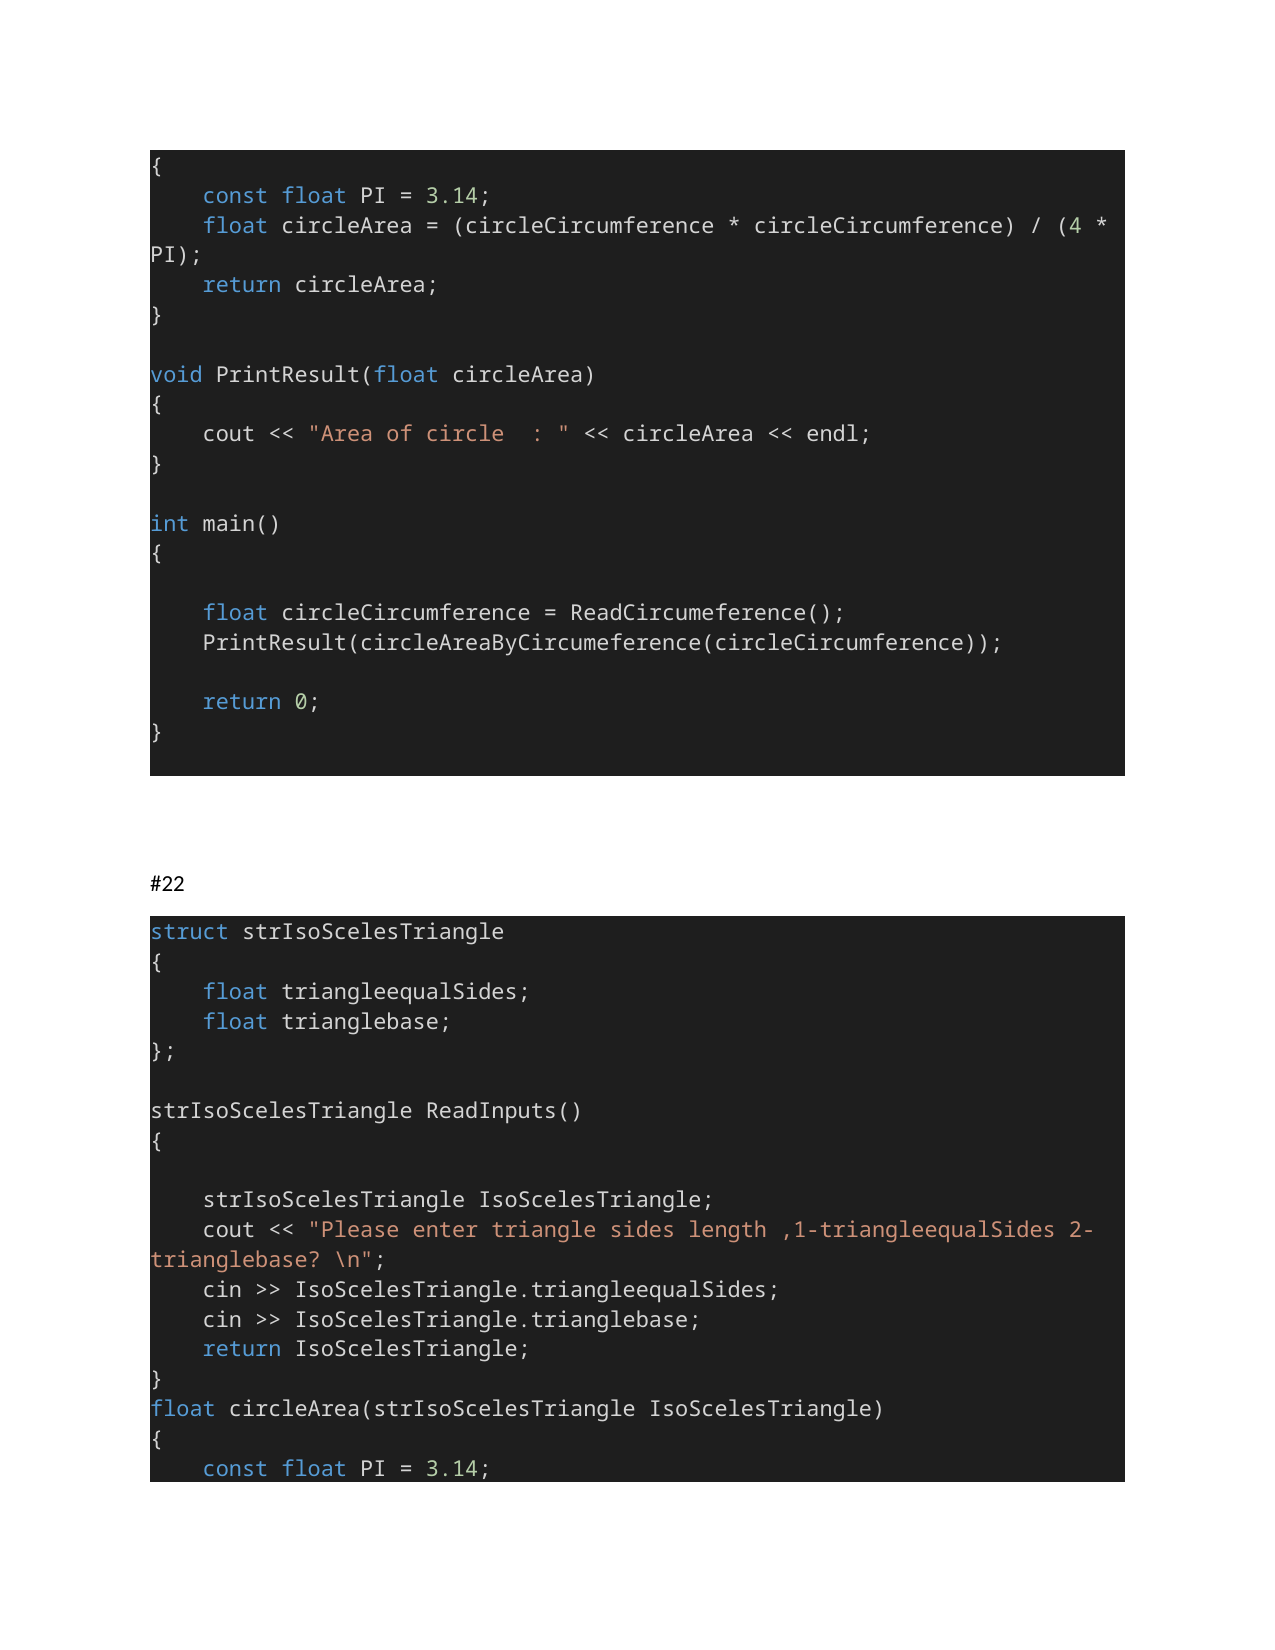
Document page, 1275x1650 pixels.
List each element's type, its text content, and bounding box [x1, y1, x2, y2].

text { [150, 1125, 1125, 1154]
text return 0; [150, 686, 1125, 716]
text } [150, 716, 1125, 746]
text } [150, 299, 1125, 329]
text float circleArea(strIsoScelesTriangle IsoScelesTriangle) [150, 1393, 1125, 1423]
text int main() [150, 507, 1125, 537]
text cin >> IsoScelesTriangle.trianglebase; [150, 1303, 1125, 1333]
text const float PI = 3.14; [150, 1452, 1125, 1482]
text float triangleequalSides; [150, 976, 1125, 1006]
text strIsoScelesTriangle ReadInputs() [150, 1095, 1125, 1125]
text void PrintResult(float circleArea) [150, 358, 1125, 388]
text { [150, 1423, 1125, 1452]
text float circleArea = (circleCircumference * circleCircumference) / (4 * PI); [150, 209, 1125, 269]
text } [150, 1363, 1125, 1393]
text cout << "Area of circle : " << circleArea << endl; [150, 418, 1125, 448]
text { [150, 946, 1125, 976]
text return circleArea; [150, 269, 1125, 299]
text const float PI = 3.14; [150, 180, 1125, 209]
text float circleCircumference = ReadCircumeference(); [150, 597, 1125, 627]
text return IsoScelesTriangle; [150, 1333, 1125, 1363]
text }; [150, 1035, 1125, 1065]
text float trianglebase; [150, 1006, 1125, 1035]
text PrintResult(circleAreaByCircumeference(circleCircumference)); [150, 627, 1125, 656]
text strIsoScelesTriangle IsoScelesTriangle; [150, 1184, 1125, 1214]
text { [150, 388, 1125, 418]
text } [150, 448, 1125, 478]
text cout << "Please enter triangle sides length ,1-triangleequalSides 2- trianglebase? \n"; [150, 1214, 1125, 1274]
text { [150, 537, 1125, 567]
text #22 [150, 869, 1125, 897]
text { [150, 150, 1125, 180]
text struct strIsoScelesTriangle [150, 916, 1125, 946]
text cin >> IsoScelesTriangle.triangleequalSides; [150, 1274, 1125, 1303]
